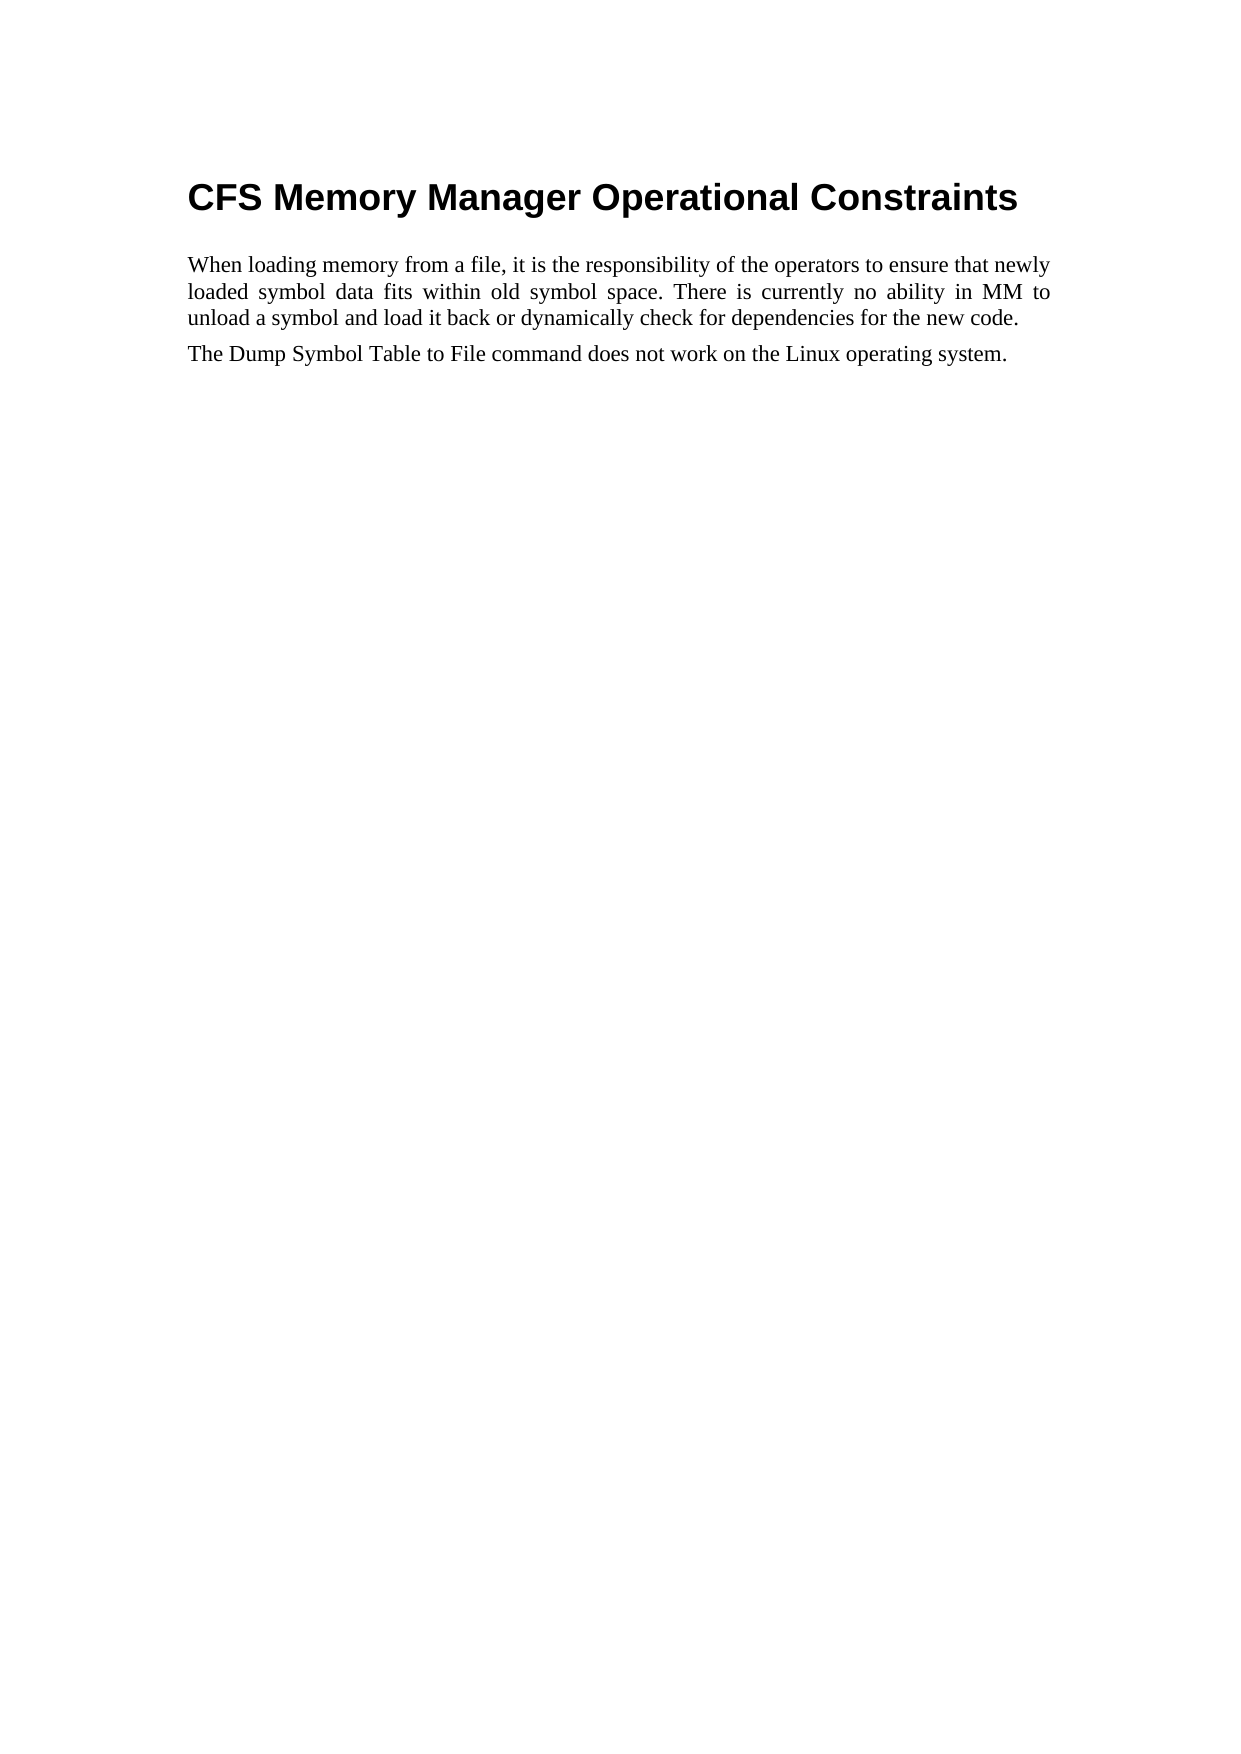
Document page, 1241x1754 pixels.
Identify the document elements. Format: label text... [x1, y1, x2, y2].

text The Dump Symbol Table to File command does not work on the Linux operating system. [187, 340, 1053, 366]
text When loading memory from a file, it is the responsibility of the operators to ensure that newly loaded symbol data fits within old symbol space. There is currently no ability in MM to unload a symbol and load it back or dynamically check for dependencies for the new code. [187, 252, 1053, 331]
subtitle CFS Memory Manager Operational Constraints [187, 175, 1053, 218]
